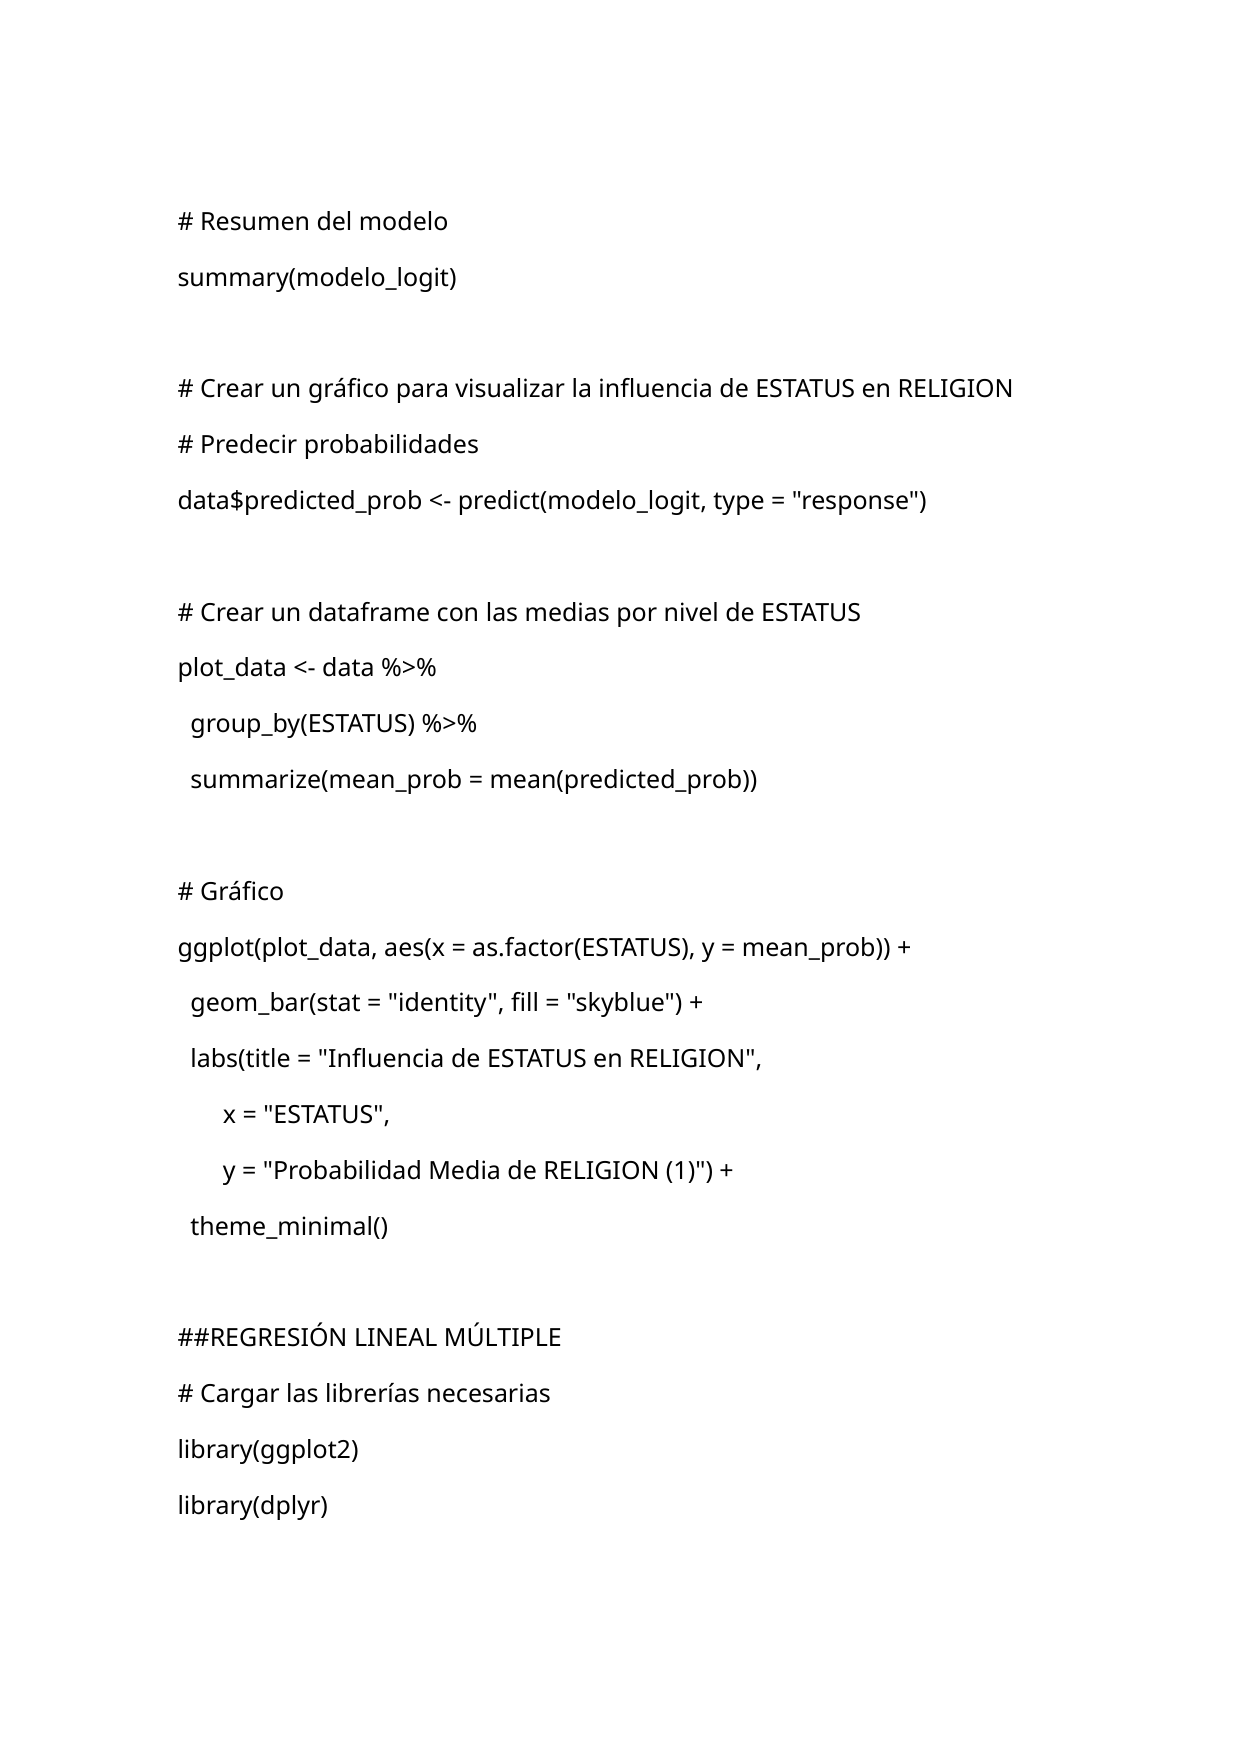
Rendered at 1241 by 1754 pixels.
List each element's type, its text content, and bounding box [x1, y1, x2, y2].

text y = "Probabilidad Media de RELIGION (1)") + [177, 1153, 1063, 1187]
text # Cargar las librerías necesarias [177, 1376, 1063, 1410]
text # Predecir probabilidades [177, 427, 1063, 461]
text x = "ESTATUS", [177, 1097, 1063, 1131]
text ##REGRESIÓN LINEAL MÚLTIPLE [177, 1320, 1063, 1354]
text # Gráfico [177, 873, 1063, 907]
text labs(title = "Influencia de ESTATUS en RELIGION", [177, 1041, 1063, 1075]
text # Crear un dataframe con las medias por nivel de ESTATUS [177, 594, 1063, 628]
text geom_bar(stat = "identity", fill = "skyblue") + [177, 985, 1063, 1019]
text summary(modelo_logit) [177, 259, 1063, 293]
text plot_data <- data %>% [177, 650, 1063, 684]
text # Crear un gráfico para visualizar la influencia de ESTATUS en RELIGION [177, 371, 1063, 405]
text library(ggplot2) [177, 1432, 1063, 1466]
text summarize(mean_prob = mean(predicted_prob)) [177, 762, 1063, 796]
text theme_minimal() [177, 1208, 1063, 1242]
text library(dplyr) [177, 1488, 1063, 1522]
text ggplot(plot_data, aes(x = as.factor(ESTATUS), y = mean_prob)) + [177, 929, 1063, 963]
text data$predicted_prob <- predict(modelo_logit, type = "response") [177, 483, 1063, 517]
text # Resumen del modelo [177, 203, 1063, 237]
text group_by(ESTATUS) %>% [177, 706, 1063, 740]
